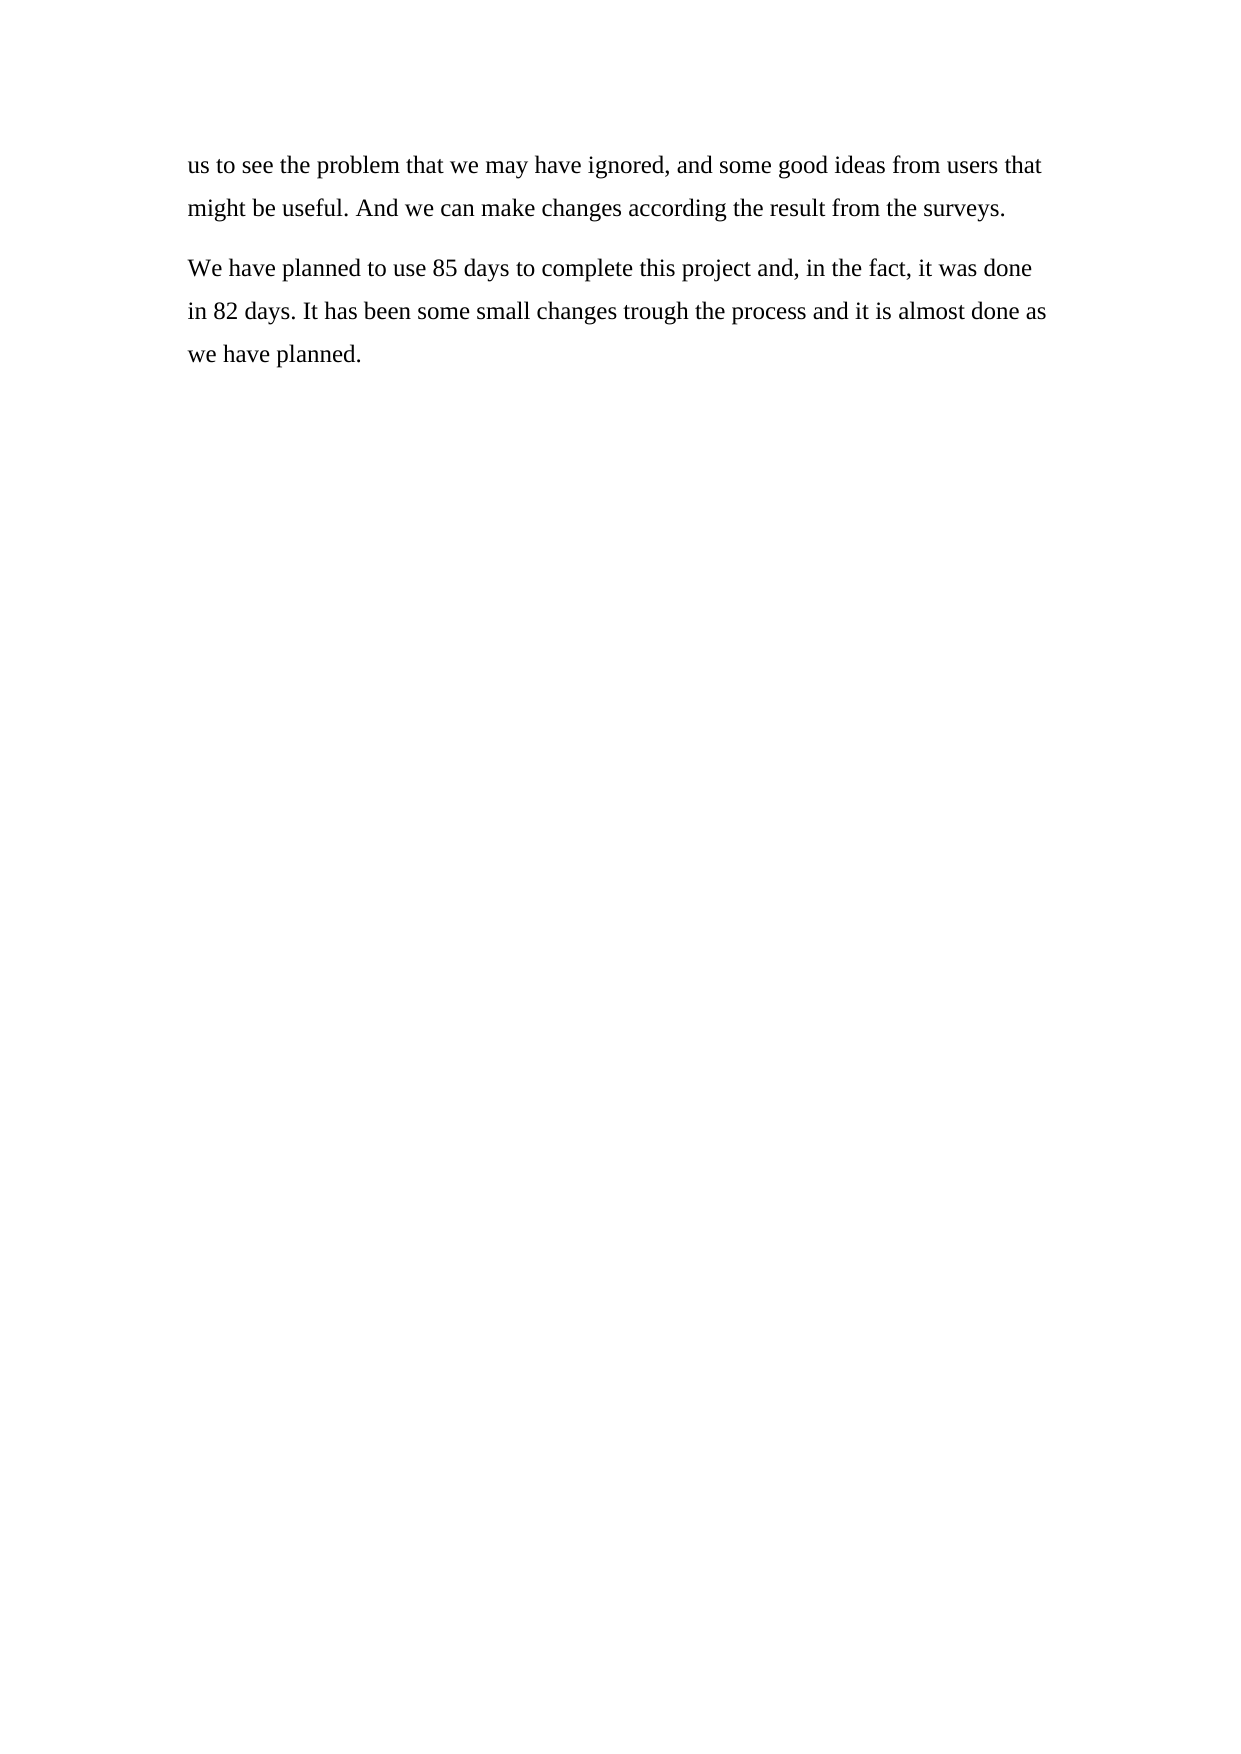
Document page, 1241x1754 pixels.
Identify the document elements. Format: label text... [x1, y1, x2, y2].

text We have planned to use 85 days to complete this project and, in the fact, it was done in 82 days. It has been some small changes trough the process and it is almost done as we have planned. [187, 253, 1053, 368]
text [187, 150, 1053, 222]
